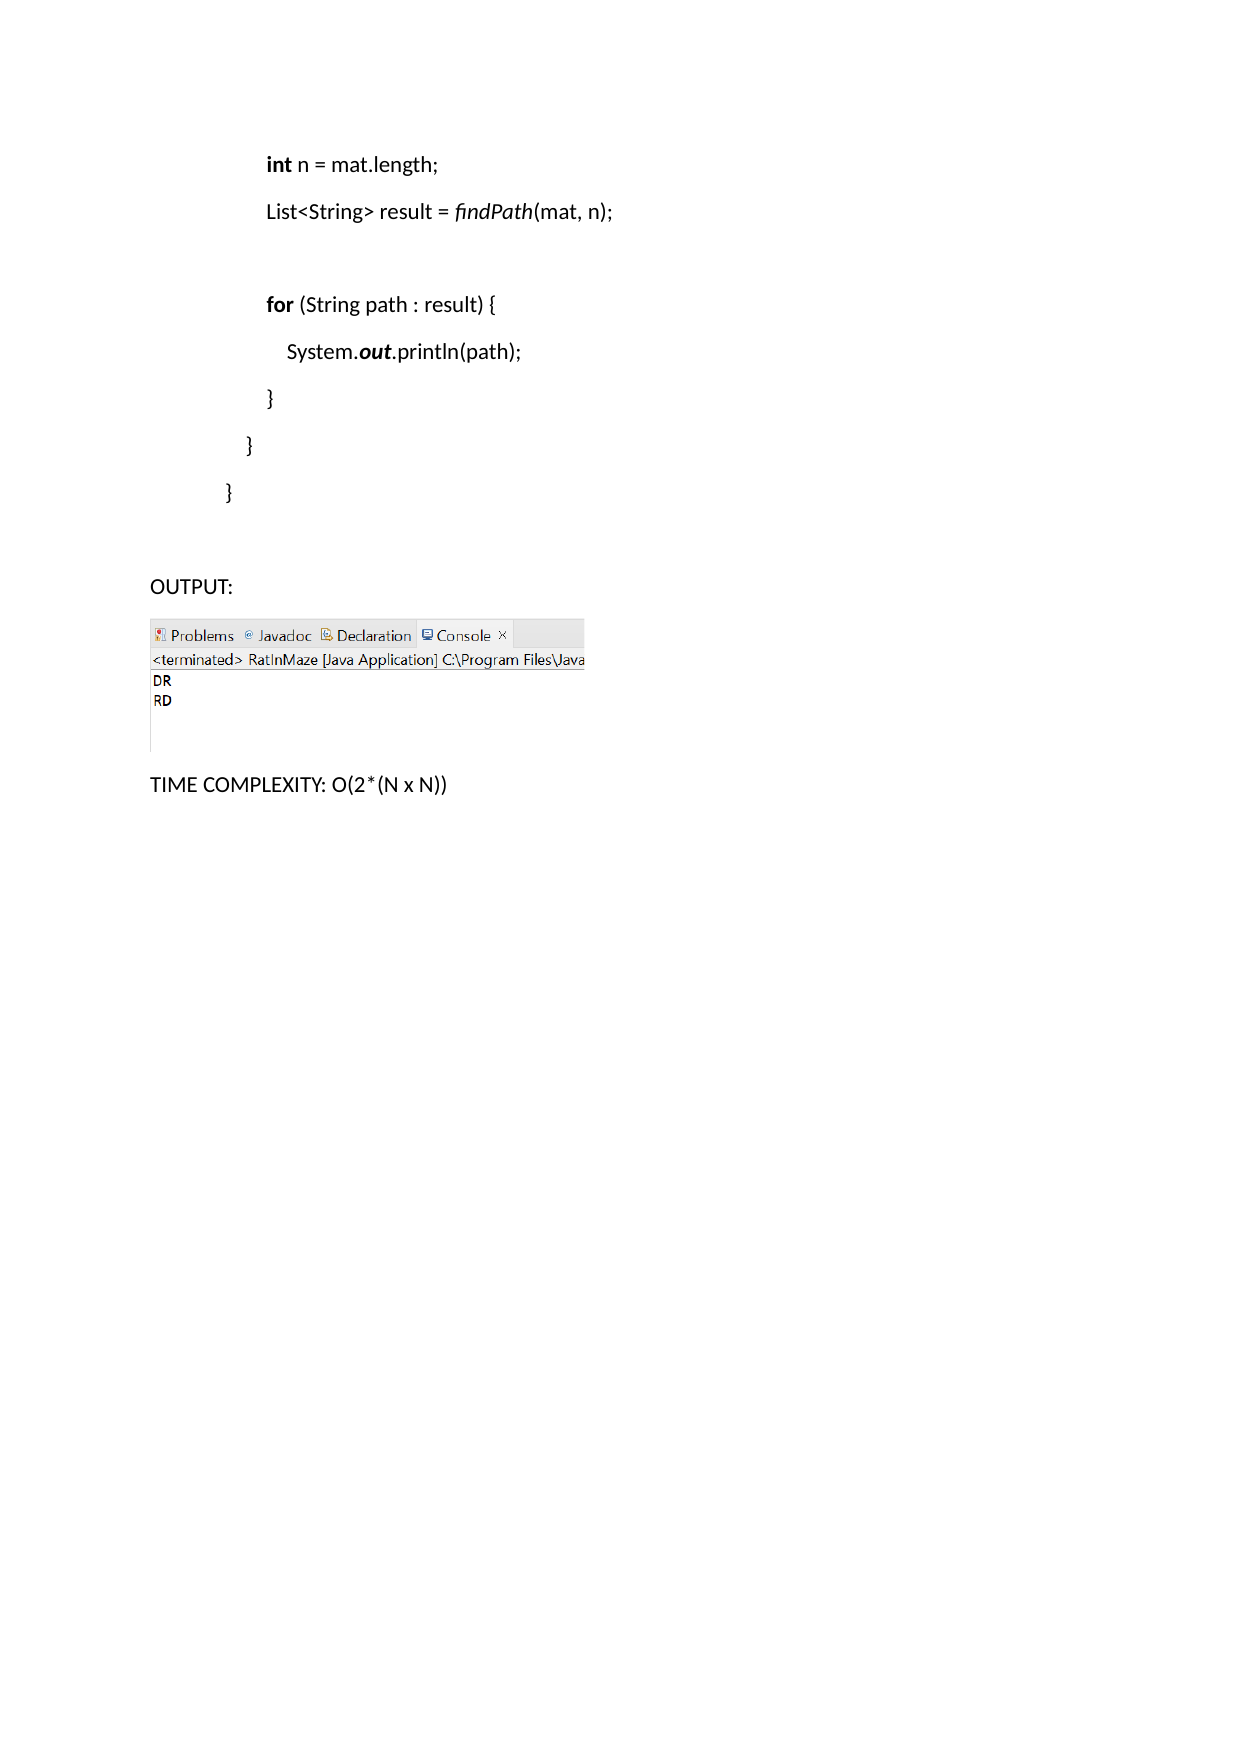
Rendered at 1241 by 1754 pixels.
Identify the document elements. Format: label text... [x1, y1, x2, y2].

text OUTPUT: [150, 572, 1090, 600]
text } [150, 431, 1090, 459]
text } [150, 384, 1090, 412]
text List<String> result = findPath(mat, n); [150, 197, 1090, 225]
text System.out.println(path); [150, 337, 1090, 366]
text for (String path : result) { [150, 291, 1090, 319]
text int n = mat.length; [150, 150, 1090, 178]
picture [150, 618, 585, 752]
text TIME COMPLEXITY: O(2*(N x N)) [150, 770, 1090, 798]
text } [150, 478, 1090, 506]
